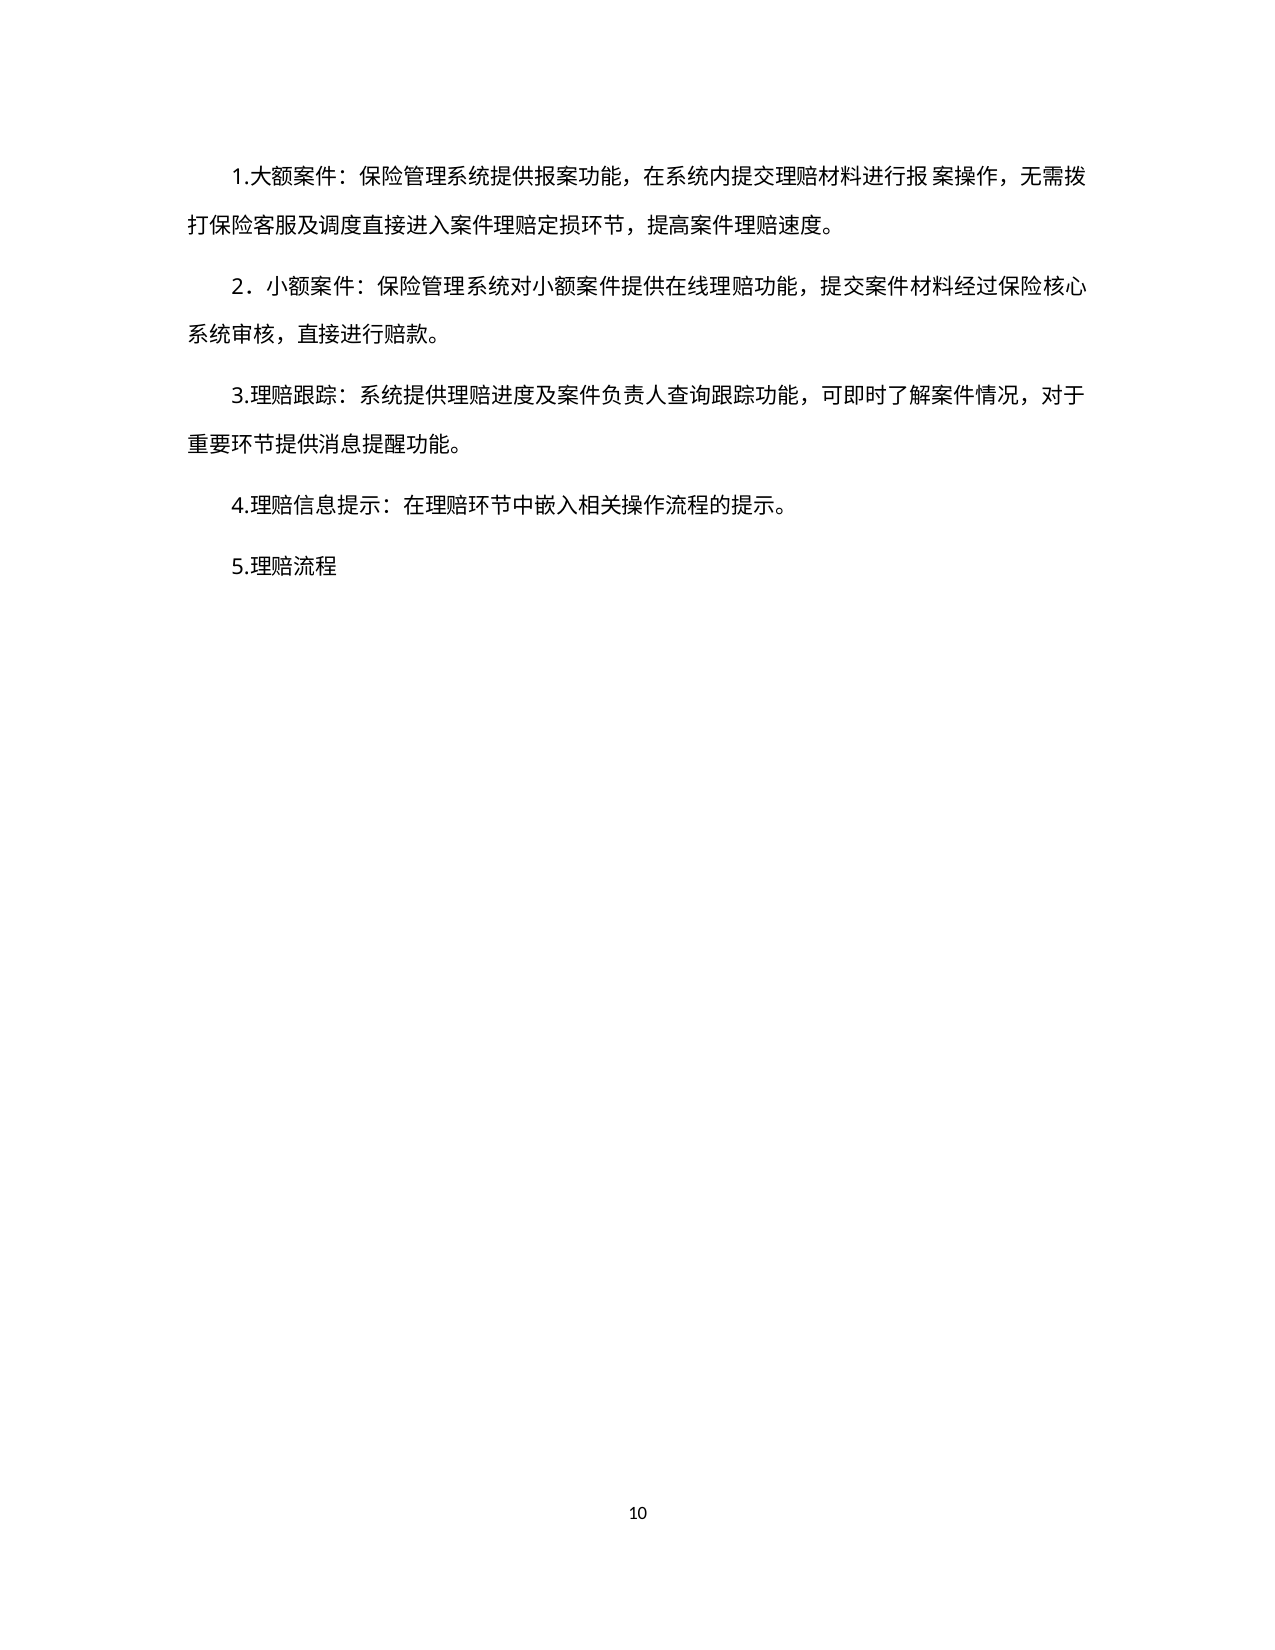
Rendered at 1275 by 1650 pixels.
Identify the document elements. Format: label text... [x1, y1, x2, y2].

text 3.理赔跟踪：系统提供理赔进度及案件负责人查询跟踪功能，可即时了解案件情况，对于重要环节提供消息提醒功能。 [187, 378, 1087, 459]
text 5.理赔流程 [187, 548, 1087, 581]
text 2．小额案件：保险管理系统对小额案件提供在线理赔功能，提交案件材料经过保险核心系统审核，直接进行赔款。 [187, 268, 1087, 349]
text 1.大额案件：保险管理系统提供报案功能，在系统内提交理赔材料进行报 案操作，无需拨打保险客服及调度直接进入案件理赔定损环节，提高案件理赔速度。 [187, 159, 1087, 240]
text 4.理赔信息提示：在理赔环节中嵌入相关操作流程的提示。 [187, 487, 1087, 520]
